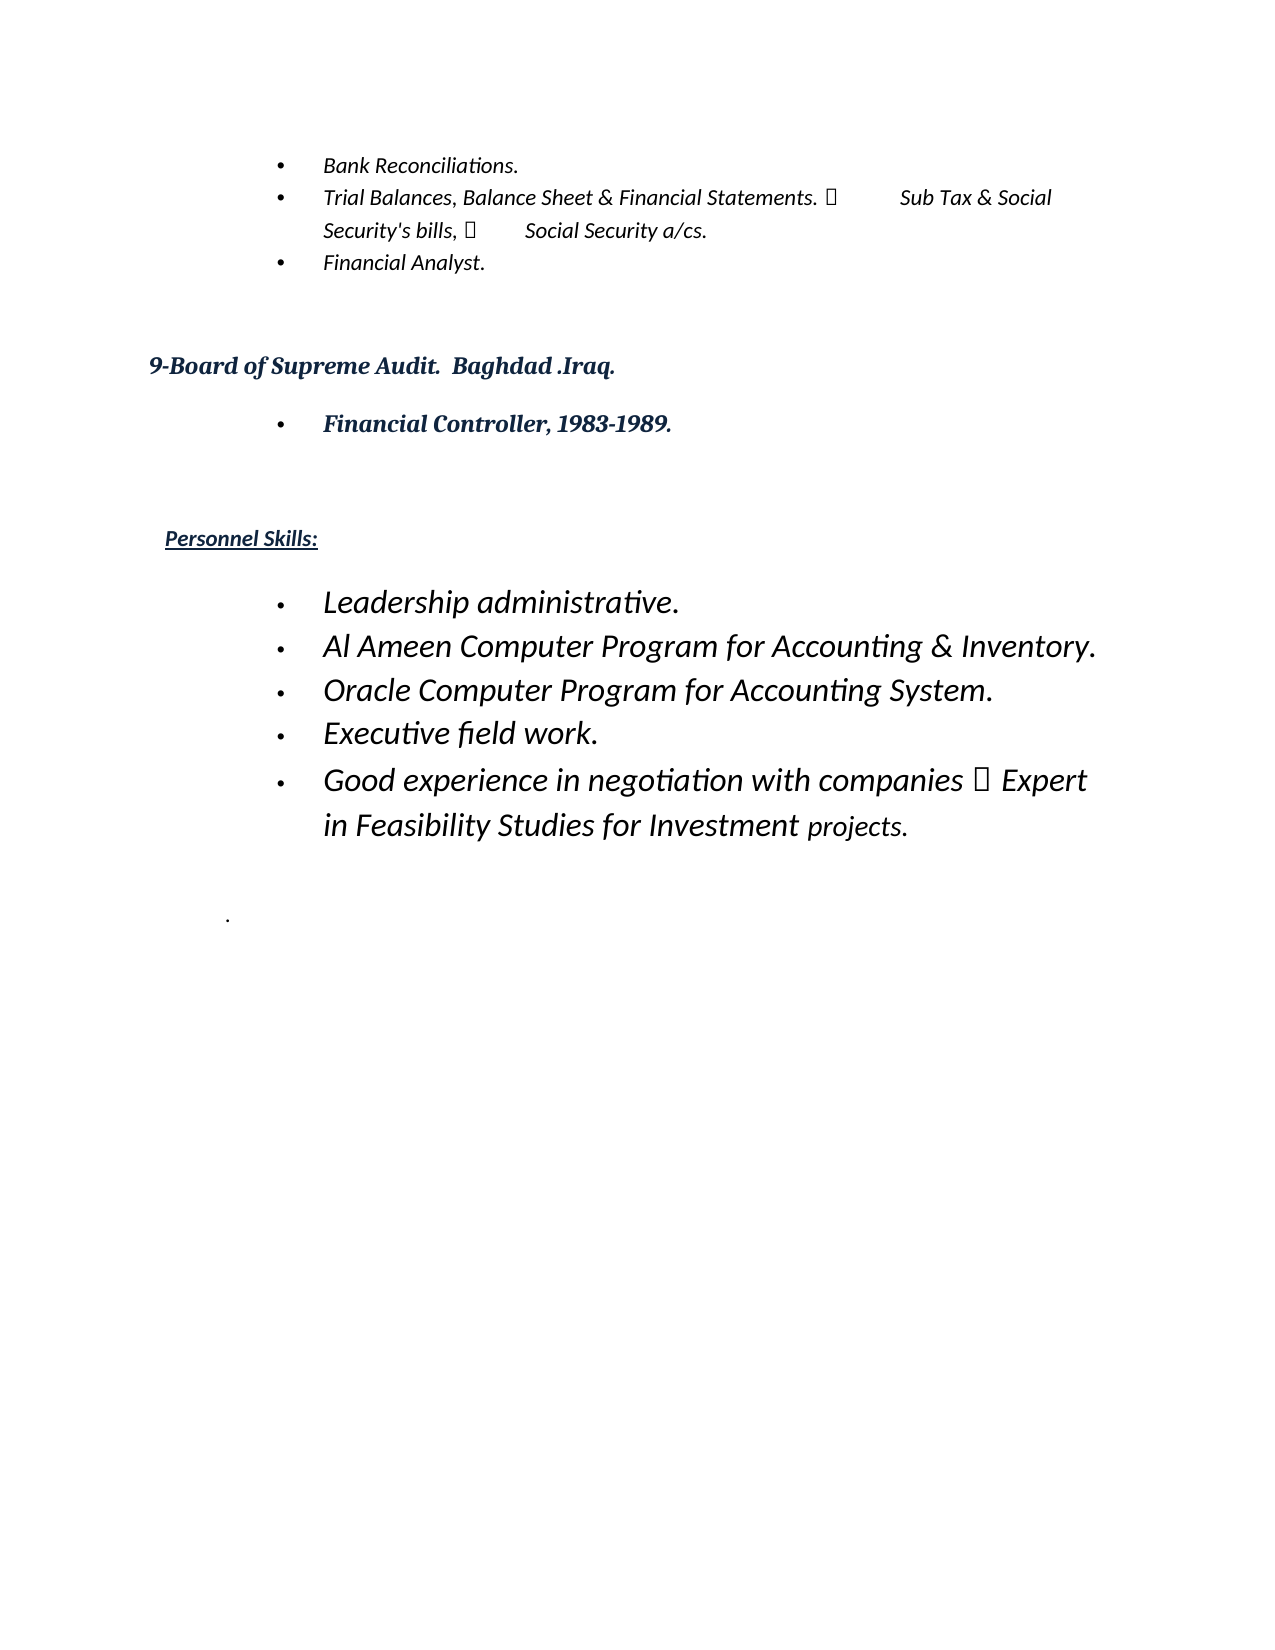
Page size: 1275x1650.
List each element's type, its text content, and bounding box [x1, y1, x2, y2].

list Oracle Computer Program for Accounting System. [277, 669, 1104, 709]
list Executive field work. [277, 712, 1104, 753]
list Good experience in negotiation with companies  Expert in Feasibility Studies for Investment projects. [277, 756, 1104, 845]
list Financial Controller, 1983-1989. [277, 410, 1104, 439]
text 9-Board of Supreme Audit. Baghdad .Iraq. [148, 352, 1104, 381]
list Al Ameen Computer Program for Accounting & Inventory. [277, 625, 1104, 666]
list Bank Reconciliations. [277, 151, 1104, 179]
text Personnel Skills: [165, 524, 1104, 552]
list Financial Analyst. [277, 248, 1104, 276]
text . [225, 848, 251, 928]
list Leadership administrative. [277, 581, 1104, 622]
list Trial Balances, Balance Sheet & Financial Statements.  Sub Tax & Social Security's bills,  Social Security a/cs. [277, 181, 1104, 245]
